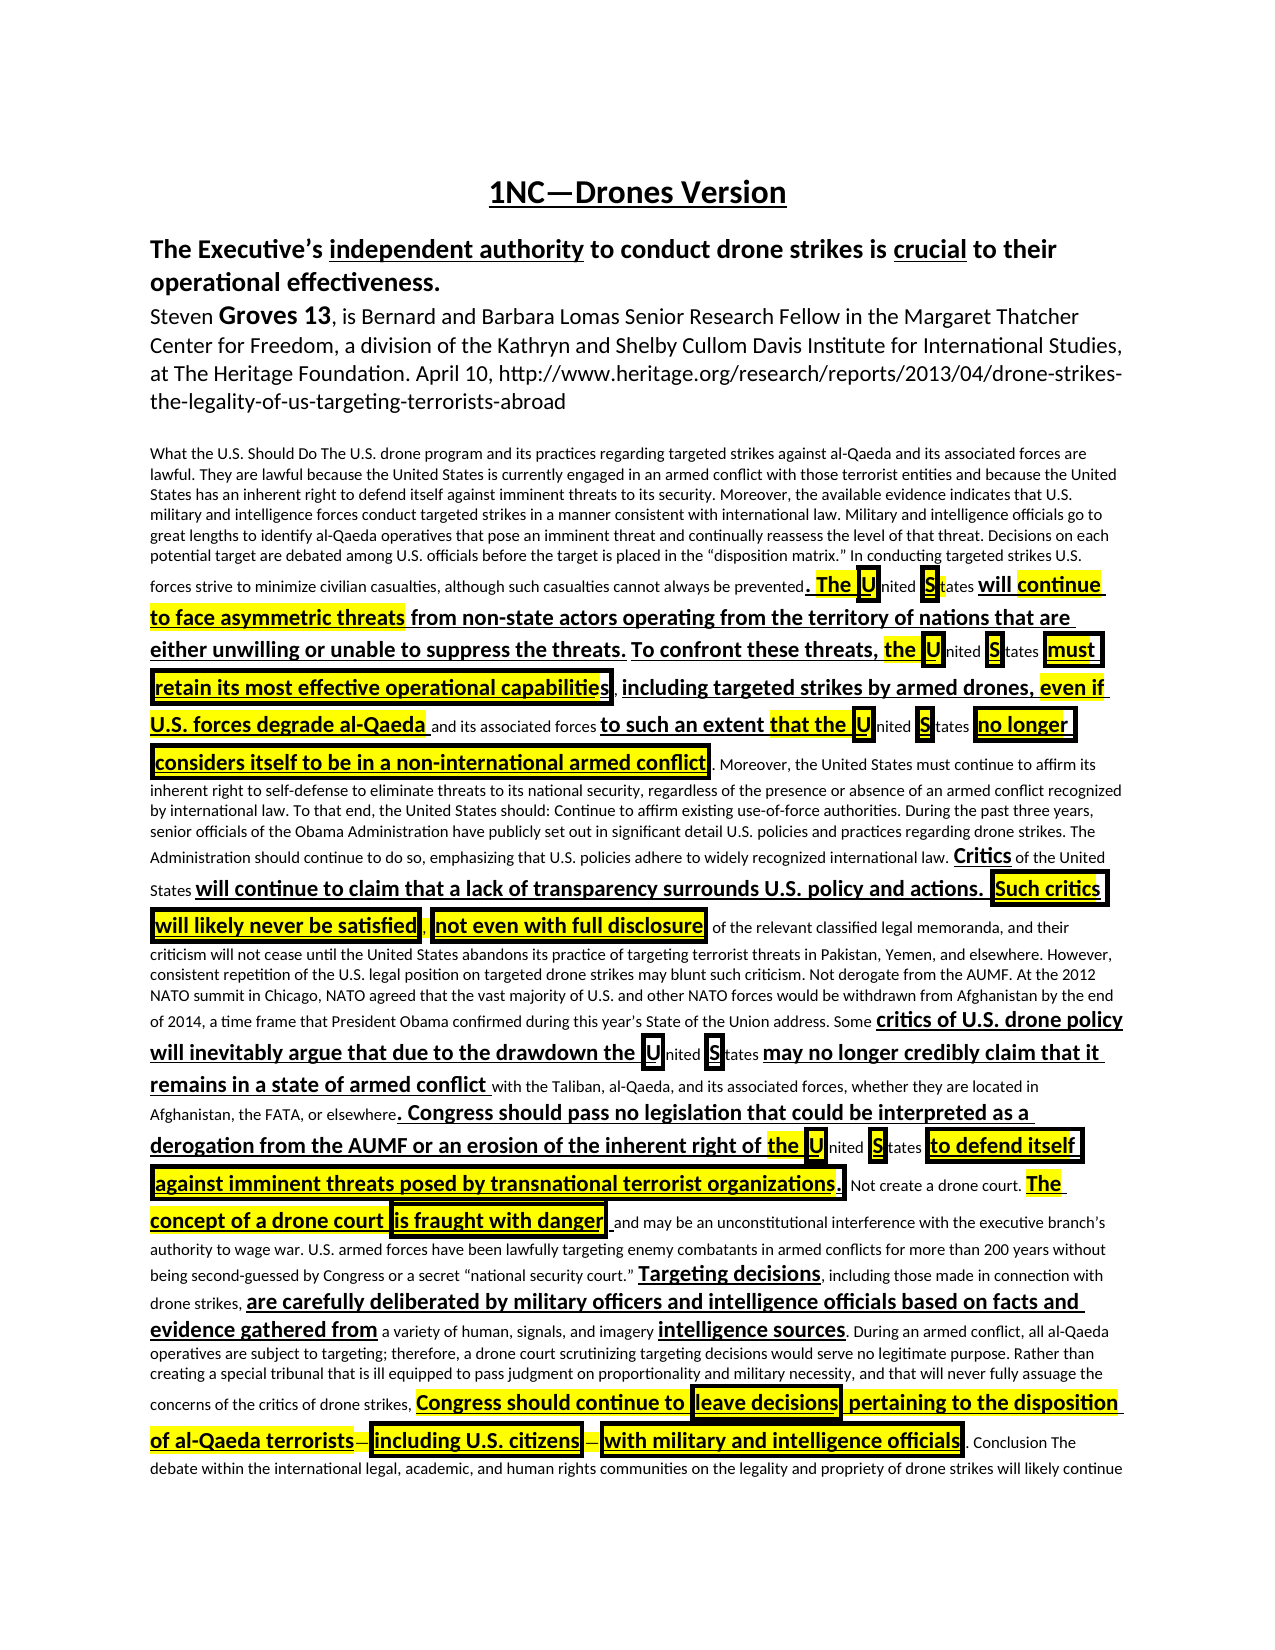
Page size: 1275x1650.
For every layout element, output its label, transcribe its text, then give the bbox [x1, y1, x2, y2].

text Steven Groves 13, is Bernard and Barbara Lomas Senior Research Fellow in the Margaret Thatcher Center for Freedom, a division of the Kathryn and Shelby Cullom Davis Institute for International Studies, at The Heritage Foundation. April 10, http://www.heritage.org/research/reports/2013/04/drone-strikes-the-legality-of-us-targeting-terrorists-abroad [150, 298, 1125, 416]
text 1NC—Drones Version [150, 171, 1125, 212]
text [150, 443, 1125, 1479]
text The Executive’s independent authority to conduct drone strikes is crucial to their operational effectiveness. [150, 232, 1125, 298]
